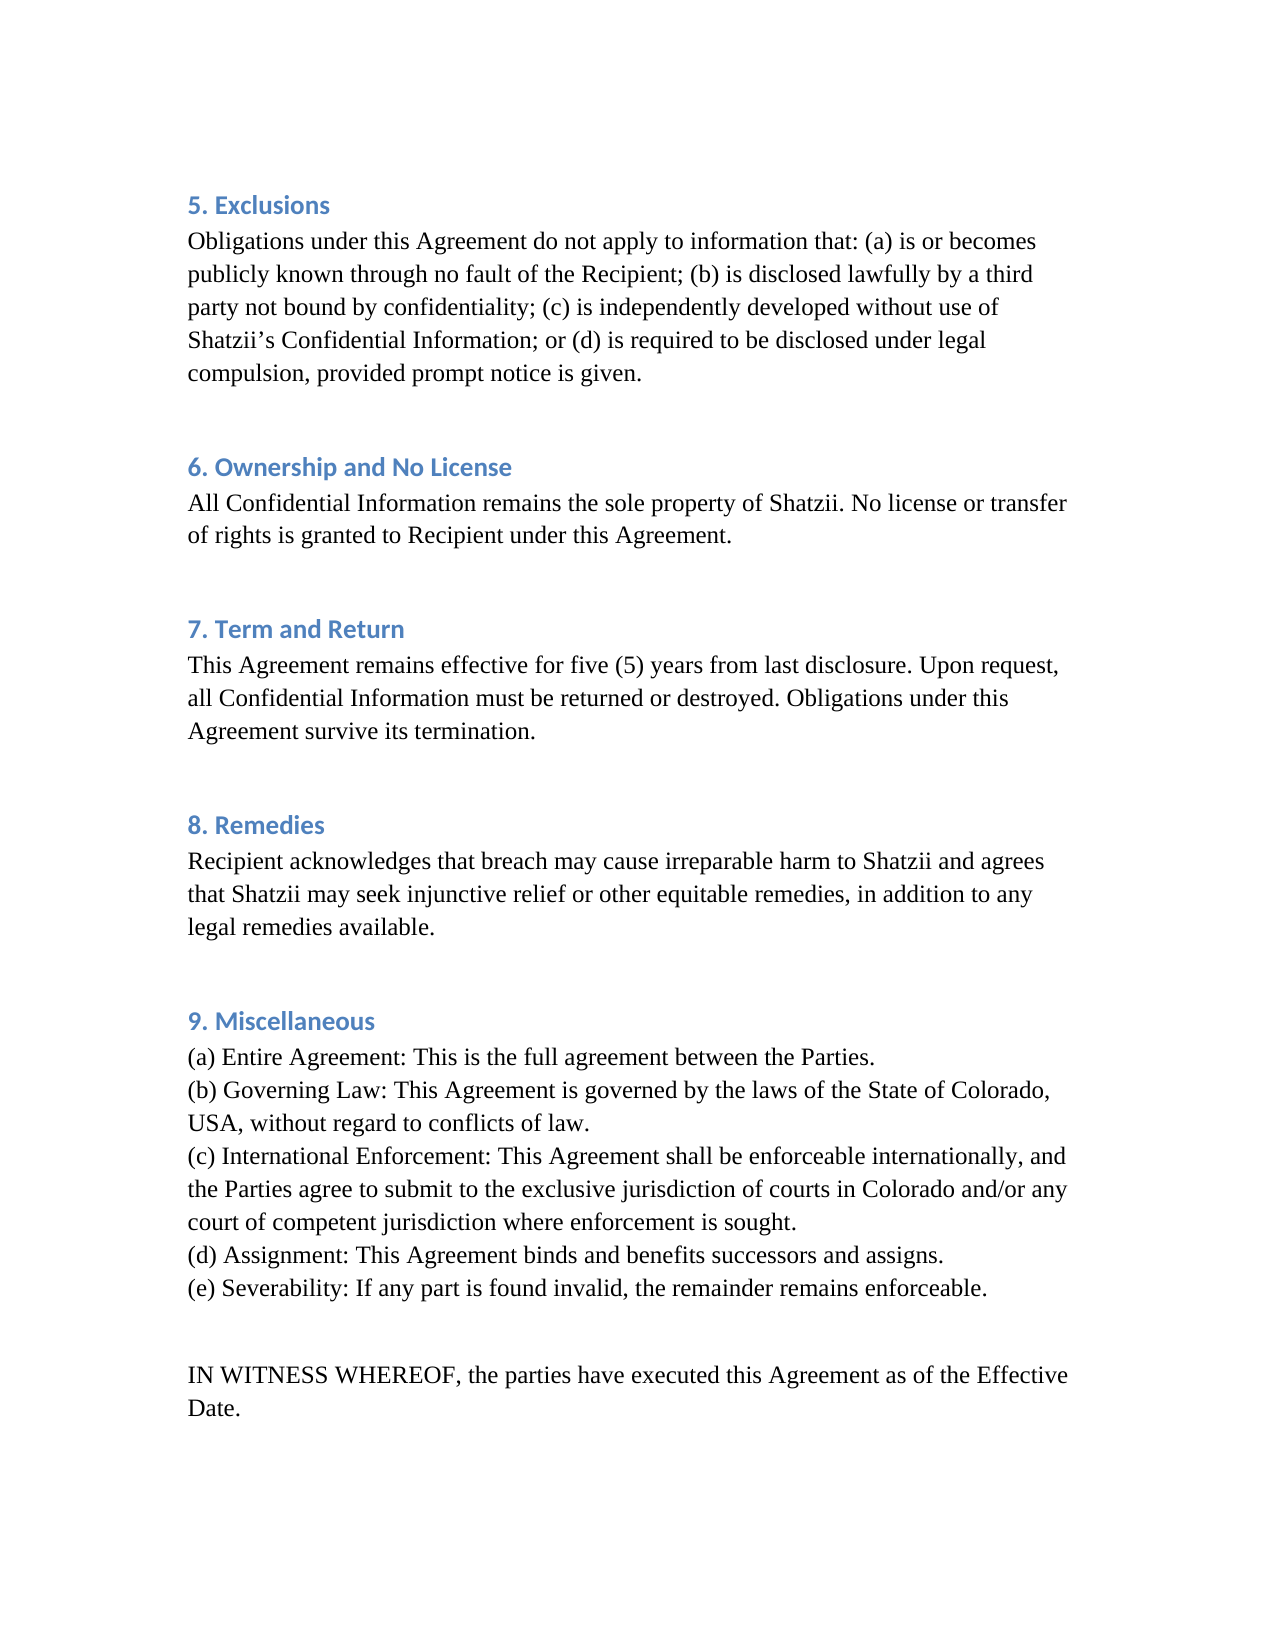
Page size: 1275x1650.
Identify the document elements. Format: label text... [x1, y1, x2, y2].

text All Confidential Information remains the sole property of Shatzii. No license or transfer of rights is granted to Recipient under this Agreement. [187, 488, 1087, 549]
text Obligations under this Agreement do not apply to information that: (a) is or becomes publicly known through no fault of the Recipient; (b) is disclosed lawfully by a third party not bound by confidentiality; (c) is independently developed without use of Shatzii’s Confidential Information; or (d) is required to be disclosed under legal compulsion, provided prompt notice is given. [187, 226, 1087, 387]
subtitle 6. Ownership and No License [187, 412, 1087, 483]
text (a) Entire Agreement: This is the full agreement between the Parties. (b) Governing Law: This Agreement is governed by the laws of the State of Colorado, USA, without regard to conflicts of law. (c) International Enforcement: This Agreement shall be enforceable internationally, and the Parties agree to submit to the exclusive jurisdiction of courts in Colorado and/or any court of competent jurisdiction where enforcement is sought. (d) Assignment: This Agreement binds and benefits successors and assigns. (e) Severability: If any part is found invalid, the remainder remains enforceable. [187, 1042, 1087, 1302]
subtitle 9. Miscellaneous [187, 966, 1087, 1037]
text IN WITNESS WHEREOF, the parties have executed this Agreement as of the Effective Date. [187, 1327, 1087, 1454]
subtitle 8. Remedies [187, 770, 1087, 841]
subtitle 5. Exclusions [187, 150, 1087, 221]
text Recipient acknowledges that breach may cause irreparable harm to Shatzii and agrees that Shatzii may seek injunctive relief or other equitable remedies, in addition to any legal remedies available. [187, 846, 1087, 941]
subtitle 7. Term and Return [187, 574, 1087, 645]
text This Agreement remains effective for five (5) years from last disclosure. Upon request, all Confidential Information must be returned or destroyed. Obligations under this Agreement survive its termination. [187, 650, 1087, 745]
